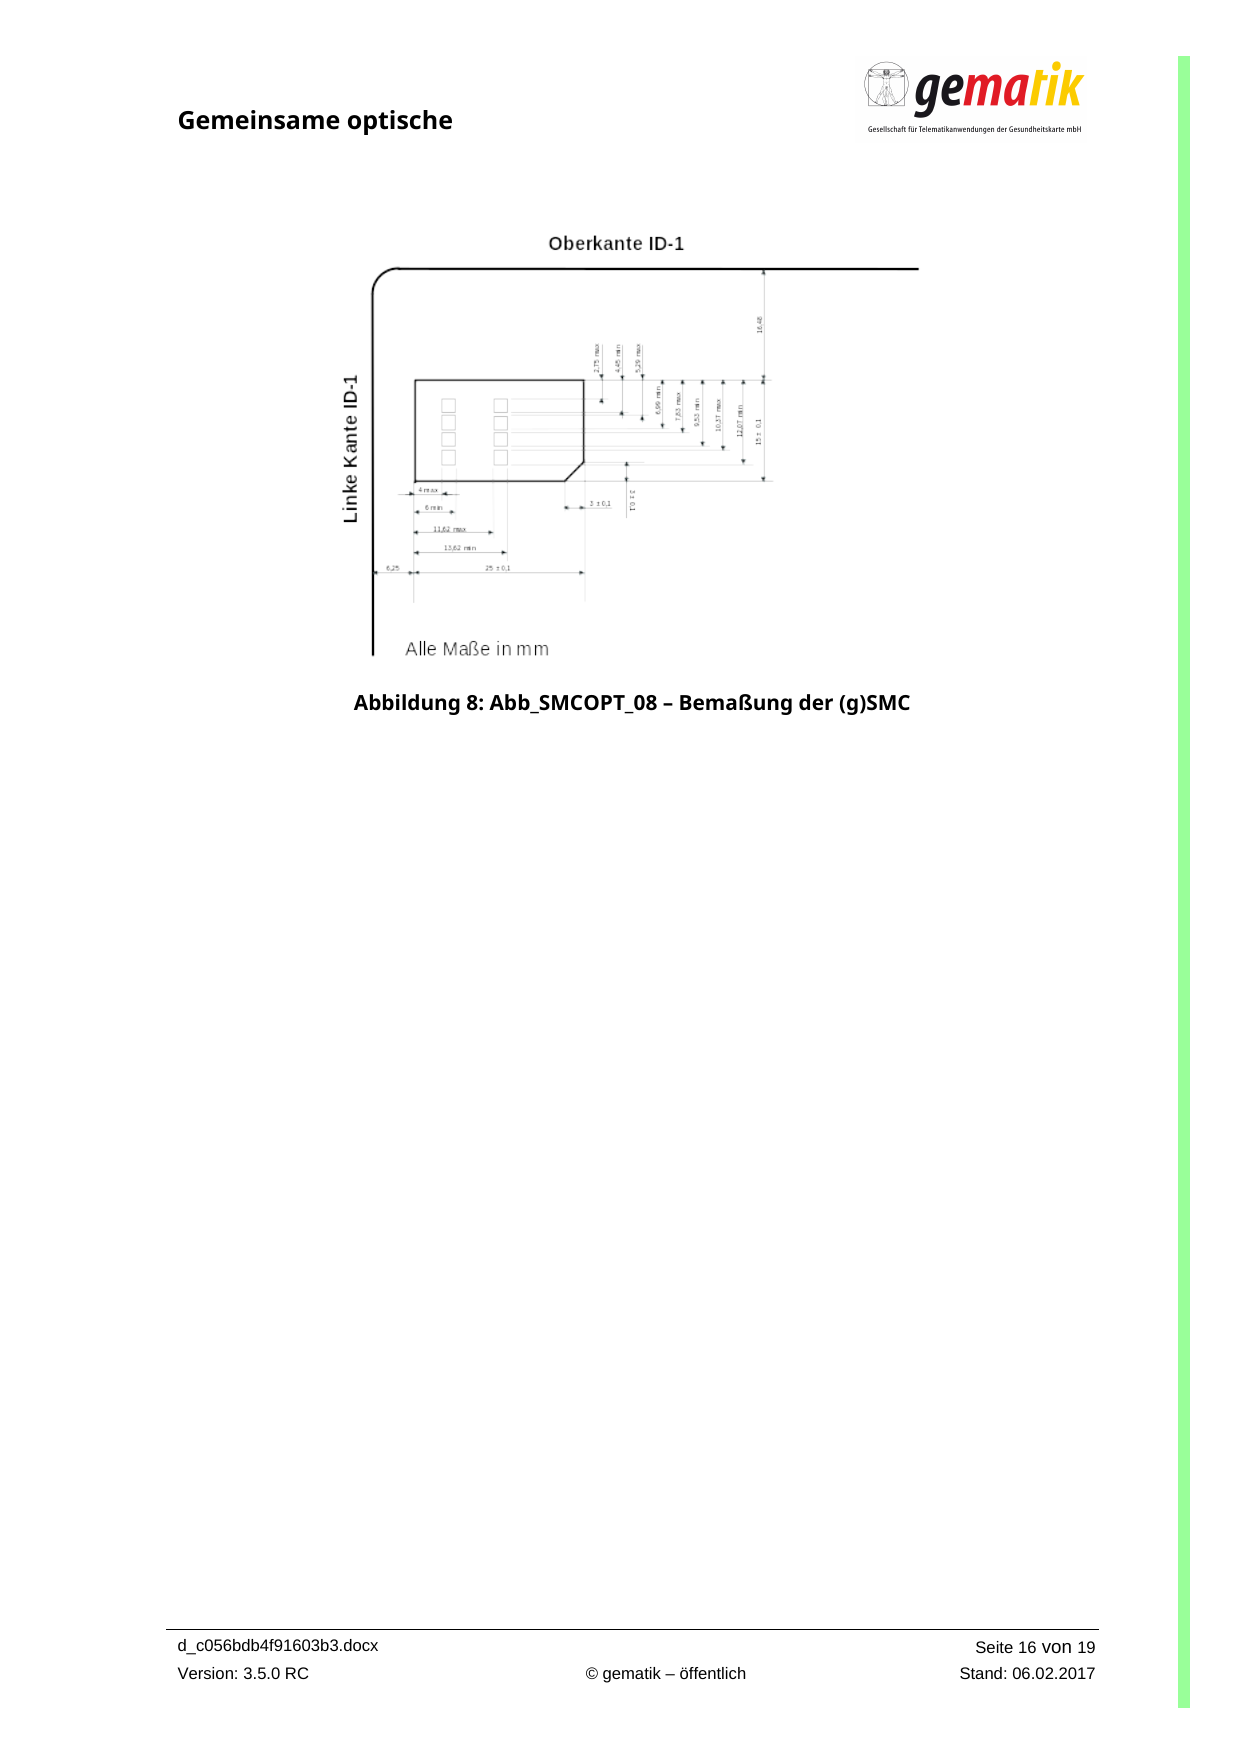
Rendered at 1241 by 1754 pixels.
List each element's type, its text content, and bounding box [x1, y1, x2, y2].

picture [855, 56, 1087, 143]
